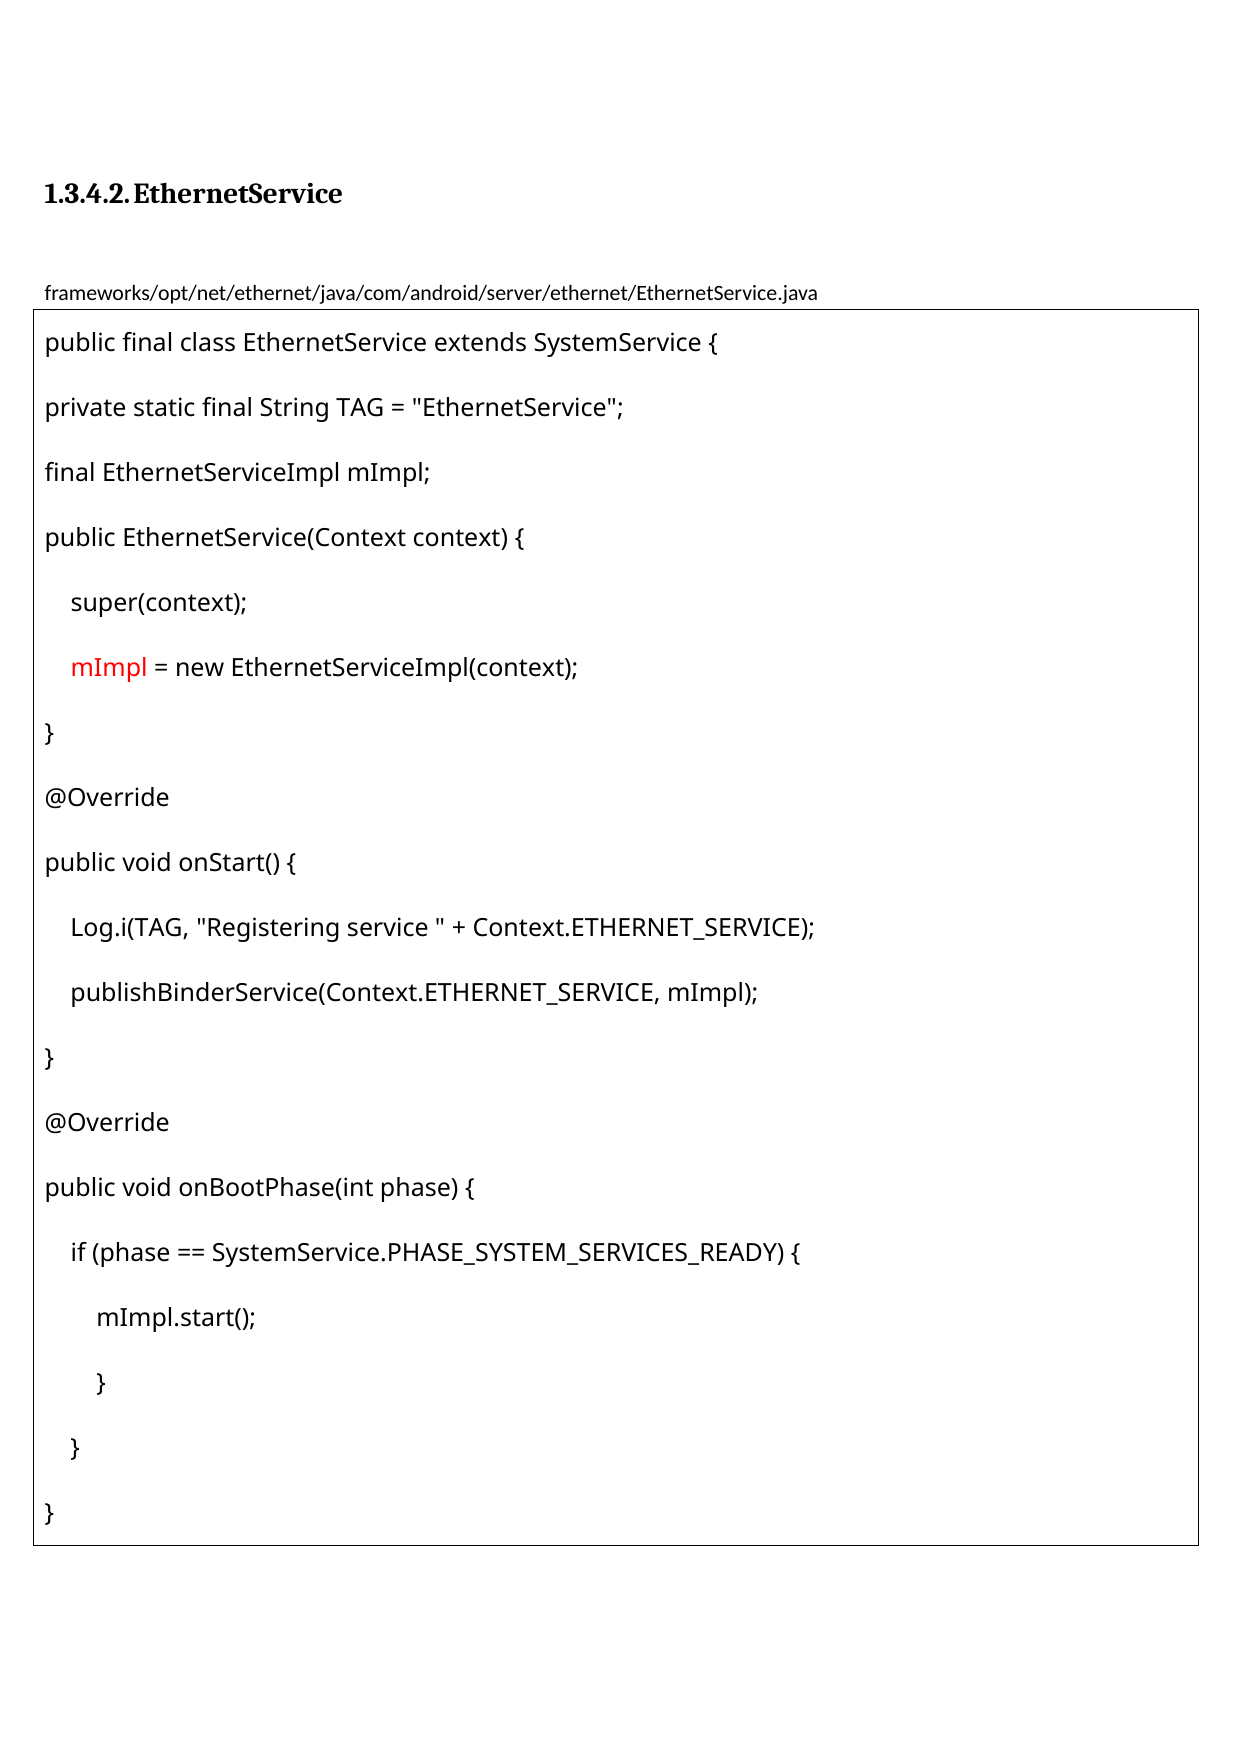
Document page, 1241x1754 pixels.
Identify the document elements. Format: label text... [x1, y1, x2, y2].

text frameworks/opt/net/ethernet/java/com/android/server/ethernet/EthernetService.java [44, 276, 1211, 308]
subtitle EthernetService [44, 162, 1211, 227]
